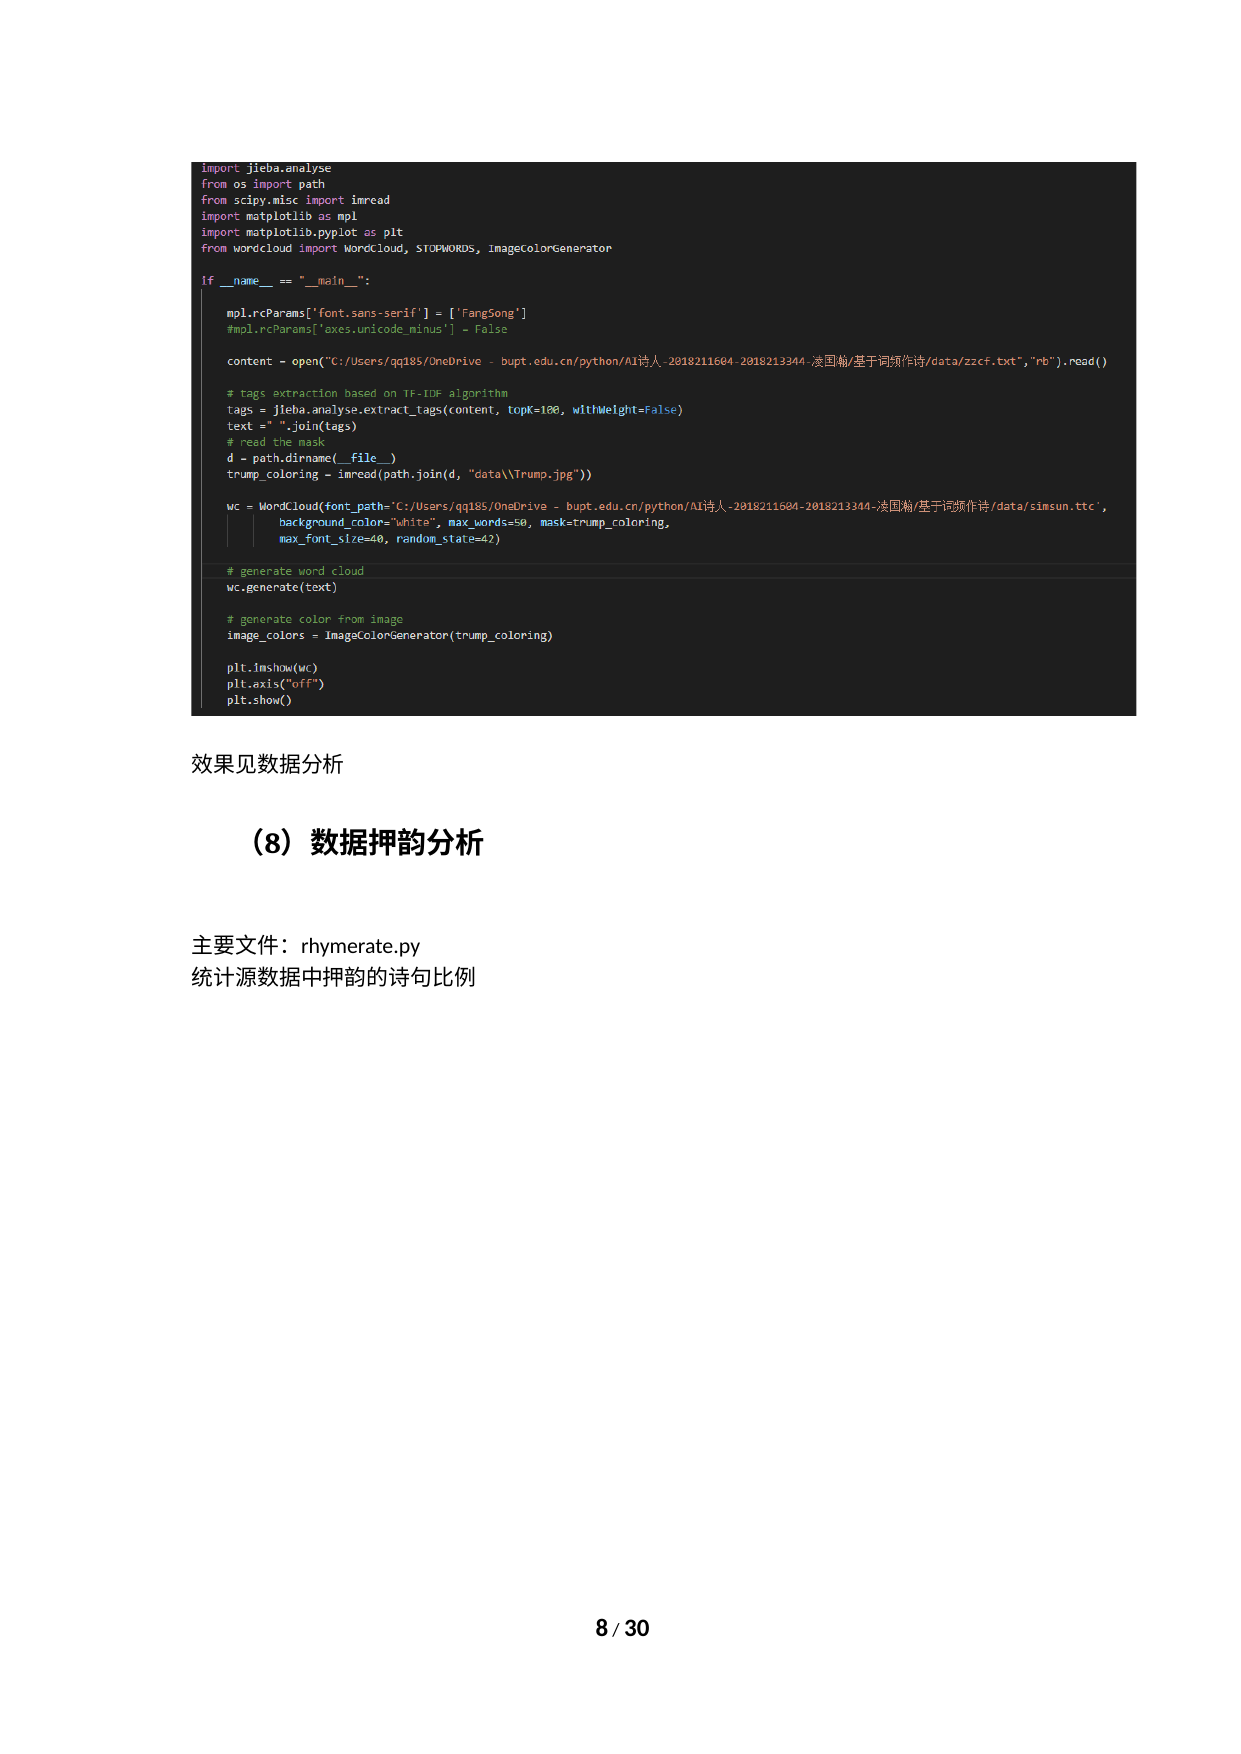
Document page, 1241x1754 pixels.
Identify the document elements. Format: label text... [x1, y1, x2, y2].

text 主要文件：rhymerate.py [148, 927, 1092, 960]
picture [191, 162, 1137, 716]
subtitle （8）数据押韵分析 [148, 809, 1092, 874]
text 效果见数据分析 [148, 747, 1092, 779]
text 统计源数据中押韵的诗句比例 [148, 960, 1092, 992]
